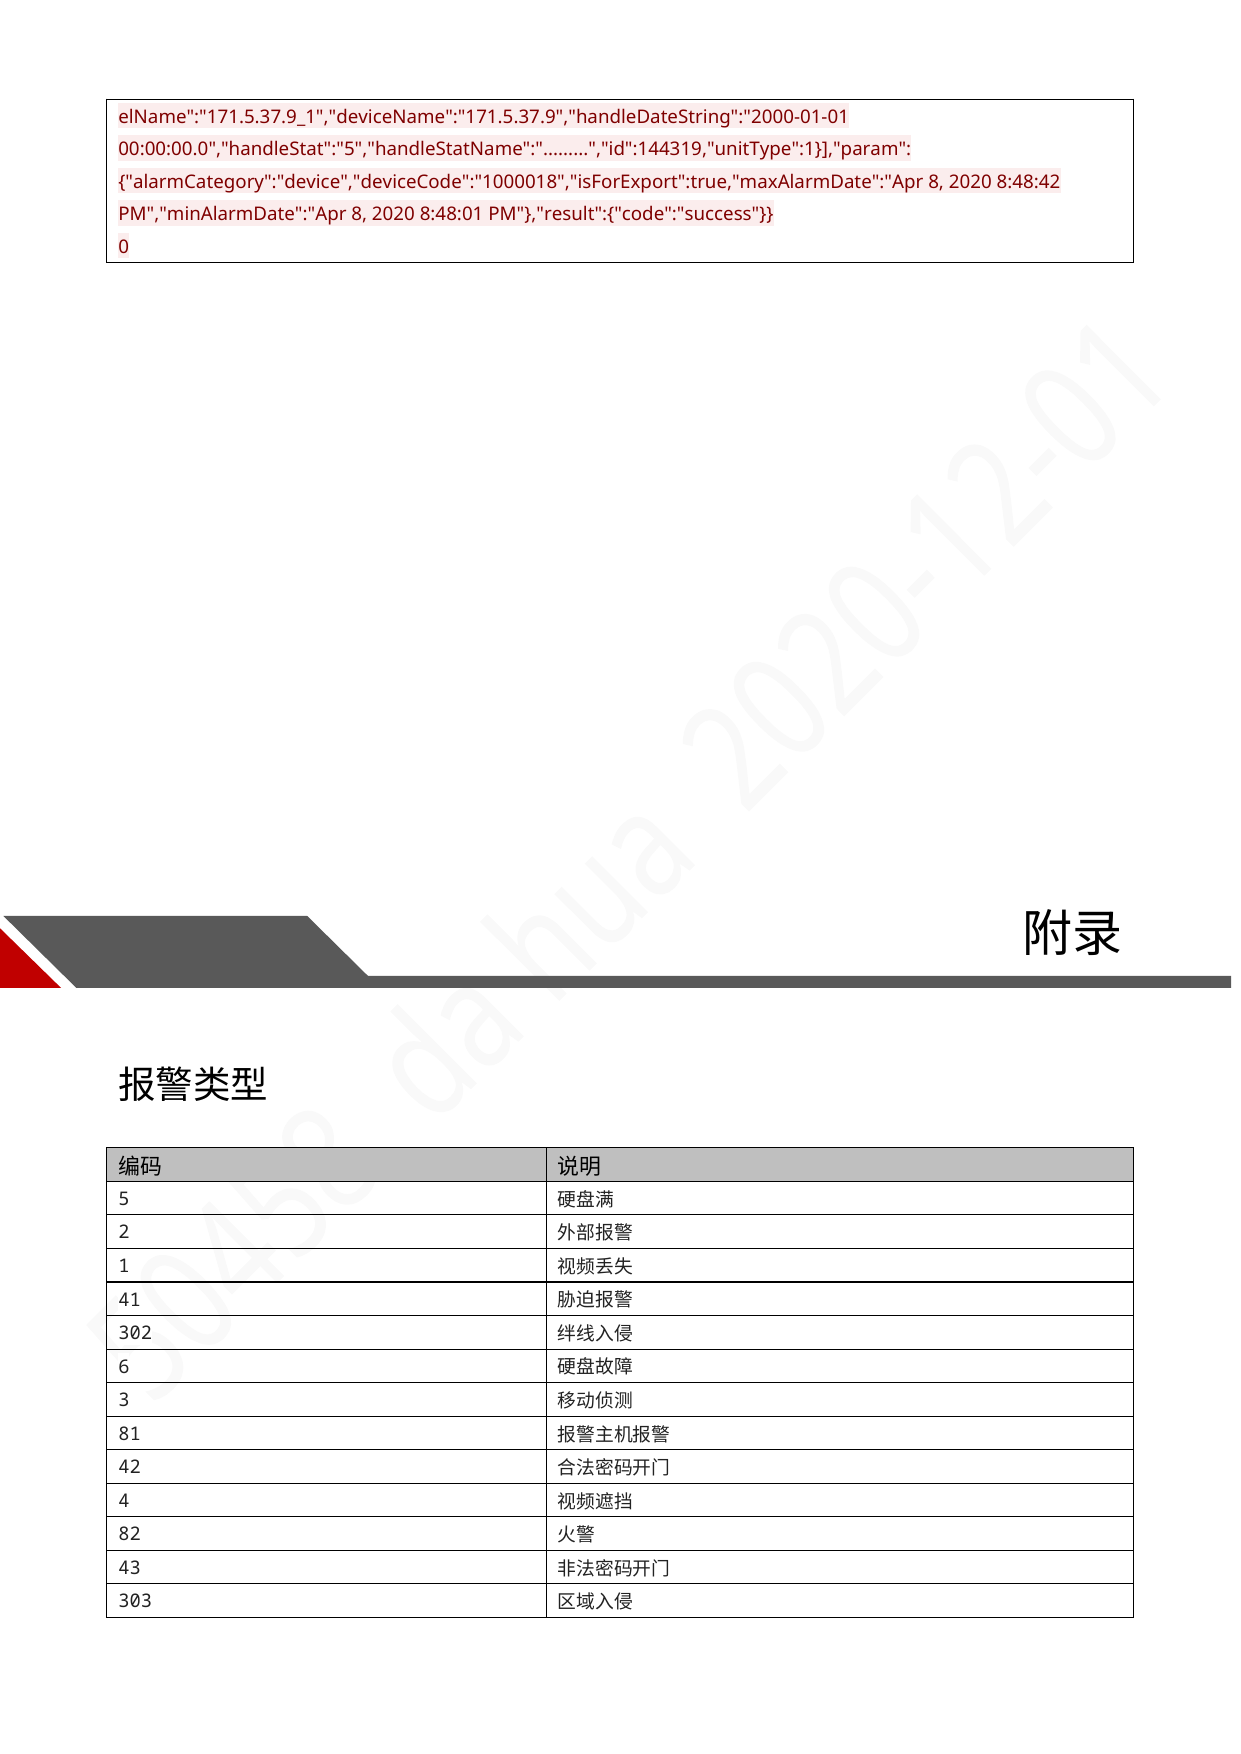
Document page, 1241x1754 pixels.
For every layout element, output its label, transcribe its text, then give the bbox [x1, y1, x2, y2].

table_cell 4 [107, 1484, 546, 1516]
table_cell 302 [107, 1316, 546, 1348]
table_cell 6 [107, 1350, 546, 1382]
table_cell 移动侦测 [547, 1383, 1133, 1416]
subtitle 报警类型 [118, 1050, 1122, 1115]
table_cell 硬盘满 [547, 1182, 1133, 1214]
table_header 说明 [547, 1148, 1133, 1181]
table_cell 5 [107, 1182, 546, 1214]
table_cell 非法密码开门 [547, 1551, 1133, 1583]
table_cell 43 [107, 1551, 546, 1583]
table_cell 1 [107, 1249, 546, 1281]
table_header 编码 [107, 1148, 546, 1181]
text 附录 [118, 881, 1122, 975]
table_cell 绊线入侵 [547, 1316, 1133, 1348]
table_cell 303 [107, 1584, 546, 1617]
table_cell 3 [107, 1383, 546, 1416]
table_cell 2 [107, 1215, 546, 1248]
table_cell 视频遮挡 [547, 1484, 1133, 1516]
table_cell 胁迫报警 [547, 1283, 1133, 1315]
table_cell 81 [107, 1417, 546, 1449]
table_cell 82 [107, 1517, 546, 1550]
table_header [107, 100, 1133, 262]
table_cell 硬盘故障 [547, 1350, 1133, 1382]
table_cell 41 [107, 1283, 546, 1315]
table_cell 外部报警 [547, 1215, 1133, 1248]
table_cell 区域入侵 [547, 1584, 1133, 1617]
table_cell 视频丢失 [547, 1249, 1133, 1281]
table_cell 42 [107, 1450, 546, 1483]
table_cell 报警主机报警 [547, 1417, 1133, 1449]
table_cell 合法密码开门 [547, 1450, 1133, 1483]
table_cell 火警 [547, 1517, 1133, 1550]
